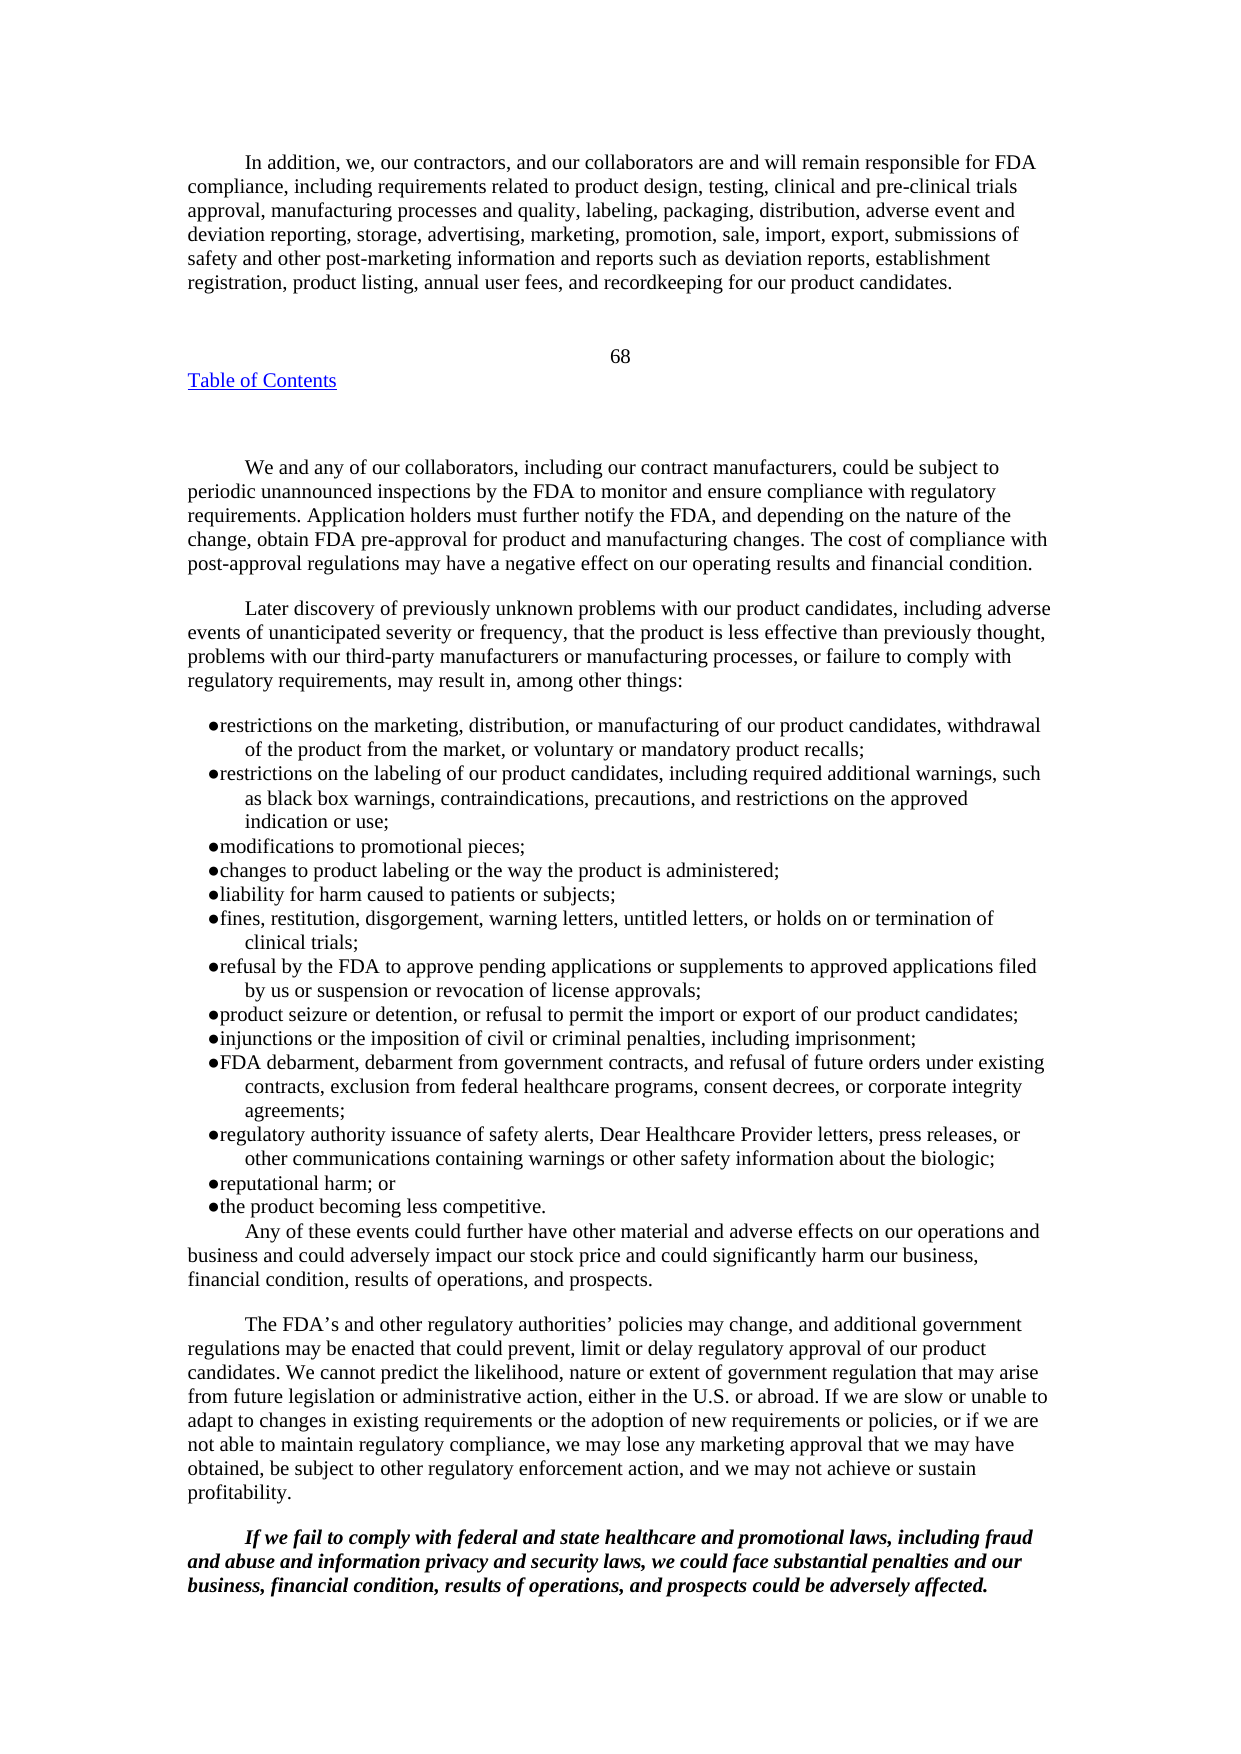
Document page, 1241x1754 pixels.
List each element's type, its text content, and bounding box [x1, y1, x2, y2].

text ●restrictions on the marketing, distribution, or manufacturing of our product candidates, withdrawal of the product from the market, or voluntary or mandatory product recalls; [207, 713, 1053, 761]
text ●product seizure or detention, or refusal to permit the import or export of our product candidates; [207, 1002, 1053, 1026]
text In addition, we, our contractors, and our collaborators are and will remain responsible for FDA compliance, including requirements related to product design, testing, clinical and pre-clinical trials approval, manufacturing processes and quality, labeling, packaging, distribution, adverse event and deviation reporting, storage, advertising, marketing, promotion, sale, import, export, submissions of safety and other post-marketing information and reports such as deviation reports, establishment registration, product listing, annual user fees, and recordkeeping for our product candidates. [187, 150, 1053, 294]
text 68 [187, 344, 1053, 368]
text ●the product becoming less competitive. [207, 1194, 1053, 1218]
text ●changes to product labeling or the way the product is administered; [207, 858, 1053, 882]
text ●FDA debarment, debarment from government contracts, and refusal of future orders under existing contracts, exclusion from federal healthcare programs, consent decrees, or corporate integrity agreements; [207, 1050, 1053, 1122]
text Any of these events could further have other material and adverse effects on our operations and business and could adversely impact our stock price and could significantly harm our business, financial condition, results of operations, and prospects. [187, 1218, 1053, 1291]
text ●restrictions on the labeling of our product candidates, including required additional warnings, such as black box warnings, contraindications, precautions, and restrictions on the approved indication or use; [207, 761, 1053, 833]
text Later discovery of previously unknown problems with our product candidates, including adverse events of unanticipated severity or frequency, that the product is less effective than previously thought, problems with our third-party manufacturers or manufacturing processes, or failure to comply with regulatory requirements, may result in, among other things: [187, 596, 1053, 692]
text ●modifications to promotional pieces; [207, 833, 1053, 858]
text ●injunctions or the imposition of civil or criminal penalties, including imprisonment; [207, 1026, 1053, 1050]
text The FDA’s and other regulatory authorities’ policies may change, and additional government regulations may be enacted that could prevent, limit or delay regulatory approval of our product candidates. We cannot predict the likelihood, nature or extent of government regulation that may arise from future legislation or administrative action, either in the U.S. or abroad. If we are slow or unable to adapt to changes in existing requirements or the adoption of new requirements or policies, or if we are not able to maintain regulatory compliance, we may lose any marketing approval that we may have obtained, be subject to other regulatory enforcement action, and we may not achieve or sustain profitability. [187, 1312, 1053, 1504]
text We and any of our collaborators, including our contract manufacturers, could be subject to periodic unannounced inspections by the FDA to monitor and ensure compliance with regulatory requirements. Application holders must further notify the FDA, and depending on the nature of the change, obtain FDA pre-approval for product and manufacturing changes. The cost of compliance with post-approval regulations may have a negative effect on our operating results and financial condition. [187, 455, 1053, 575]
text ●refusal by the FDA to approve pending applications or supplements to approved applications filed by us or suspension or revocation of license approvals; [207, 954, 1053, 1002]
text Table of Contents [187, 368, 1053, 392]
text ●liability for harm caused to patients or subjects; [207, 882, 1053, 906]
text ●reputational harm; or [207, 1170, 1053, 1194]
text ●fines, restitution, disgorgement, warning letters, untitled letters, or holds on or termination of clinical trials; [207, 906, 1053, 954]
text If we fail to comply with federal and state healthcare and promotional laws, including fraud and abuse and information privacy and security laws, we could face substantial penalties and our business, financial condition, results of operations, and prospects could be adversely affected. [187, 1525, 1053, 1597]
text ●regulatory authority issuance of safety alerts, Dear Healthcare Provider letters, press releases, or other communications containing warnings or other safety information about the biologic; [207, 1122, 1053, 1170]
